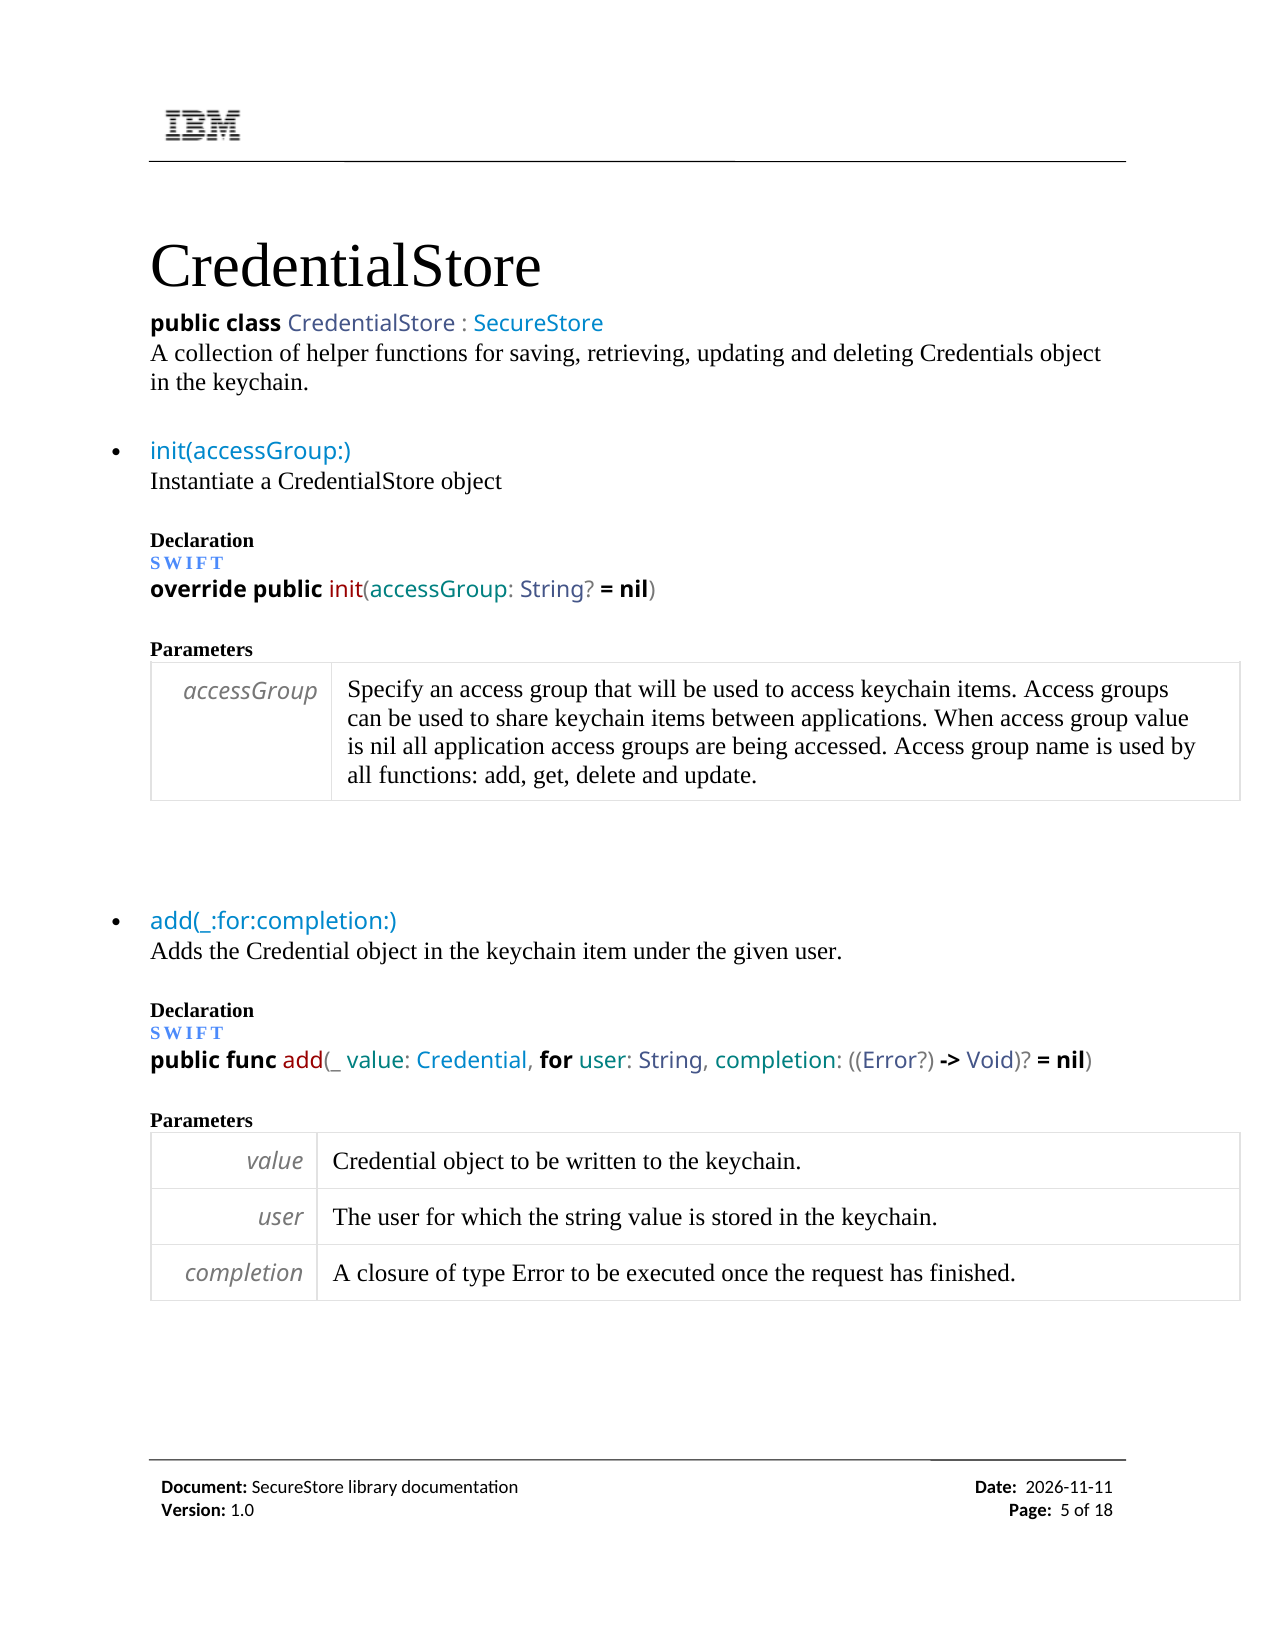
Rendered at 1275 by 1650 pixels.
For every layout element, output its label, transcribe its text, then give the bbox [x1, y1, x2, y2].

table_cell The user for which the string value is stored in the keychain. [318, 1189, 1239, 1244]
table_cell A closure of type Error to be executed once the request has finished. [318, 1245, 1239, 1300]
list init(accessGroup:) [112, 421, 1125, 466]
text Adds the Credential object in the keychain item under the given user. [150, 936, 1125, 965]
table_header accessGroup [152, 663, 331, 800]
subtitle CredentialStore [150, 228, 1125, 300]
text A collection of helper functions for saving, retrieving, updating and deleting Credentials object in the keychain. [150, 338, 1125, 396]
table_header value [152, 1133, 316, 1188]
text Instantiate a CredentialStore object [150, 466, 1125, 495]
table_cell user [152, 1189, 316, 1244]
text public func add(_ value: Credential, for user: String, completion: ((Error?) -> Void)? = nil) [150, 1043, 1125, 1075]
list add(_:for:completion:) [112, 891, 1125, 936]
text override public init(accessGroup: String? = nil) [150, 573, 1125, 604]
subtitle Declaration [150, 998, 1125, 1022]
text public class CredentialStore : SecureStore [150, 307, 1125, 338]
subtitle Parameters [150, 1108, 1125, 1132]
title SWIFT [150, 1022, 1125, 1043]
table_cell completion [152, 1245, 316, 1300]
picture [161, 105, 246, 147]
subtitle Parameters [150, 637, 1125, 661]
table_header Credential object to be written to the keychain. [318, 1133, 1239, 1188]
table_header Specify an access group that will be used to access keychain items. Access groups can be used to share keychain items between applications. When access group value is nil all application access groups are being accessed. Access group name is used by all functions: add, get, delete and update. [332, 663, 1239, 800]
subtitle Declaration [150, 528, 1125, 552]
title SWIFT [150, 552, 1125, 573]
